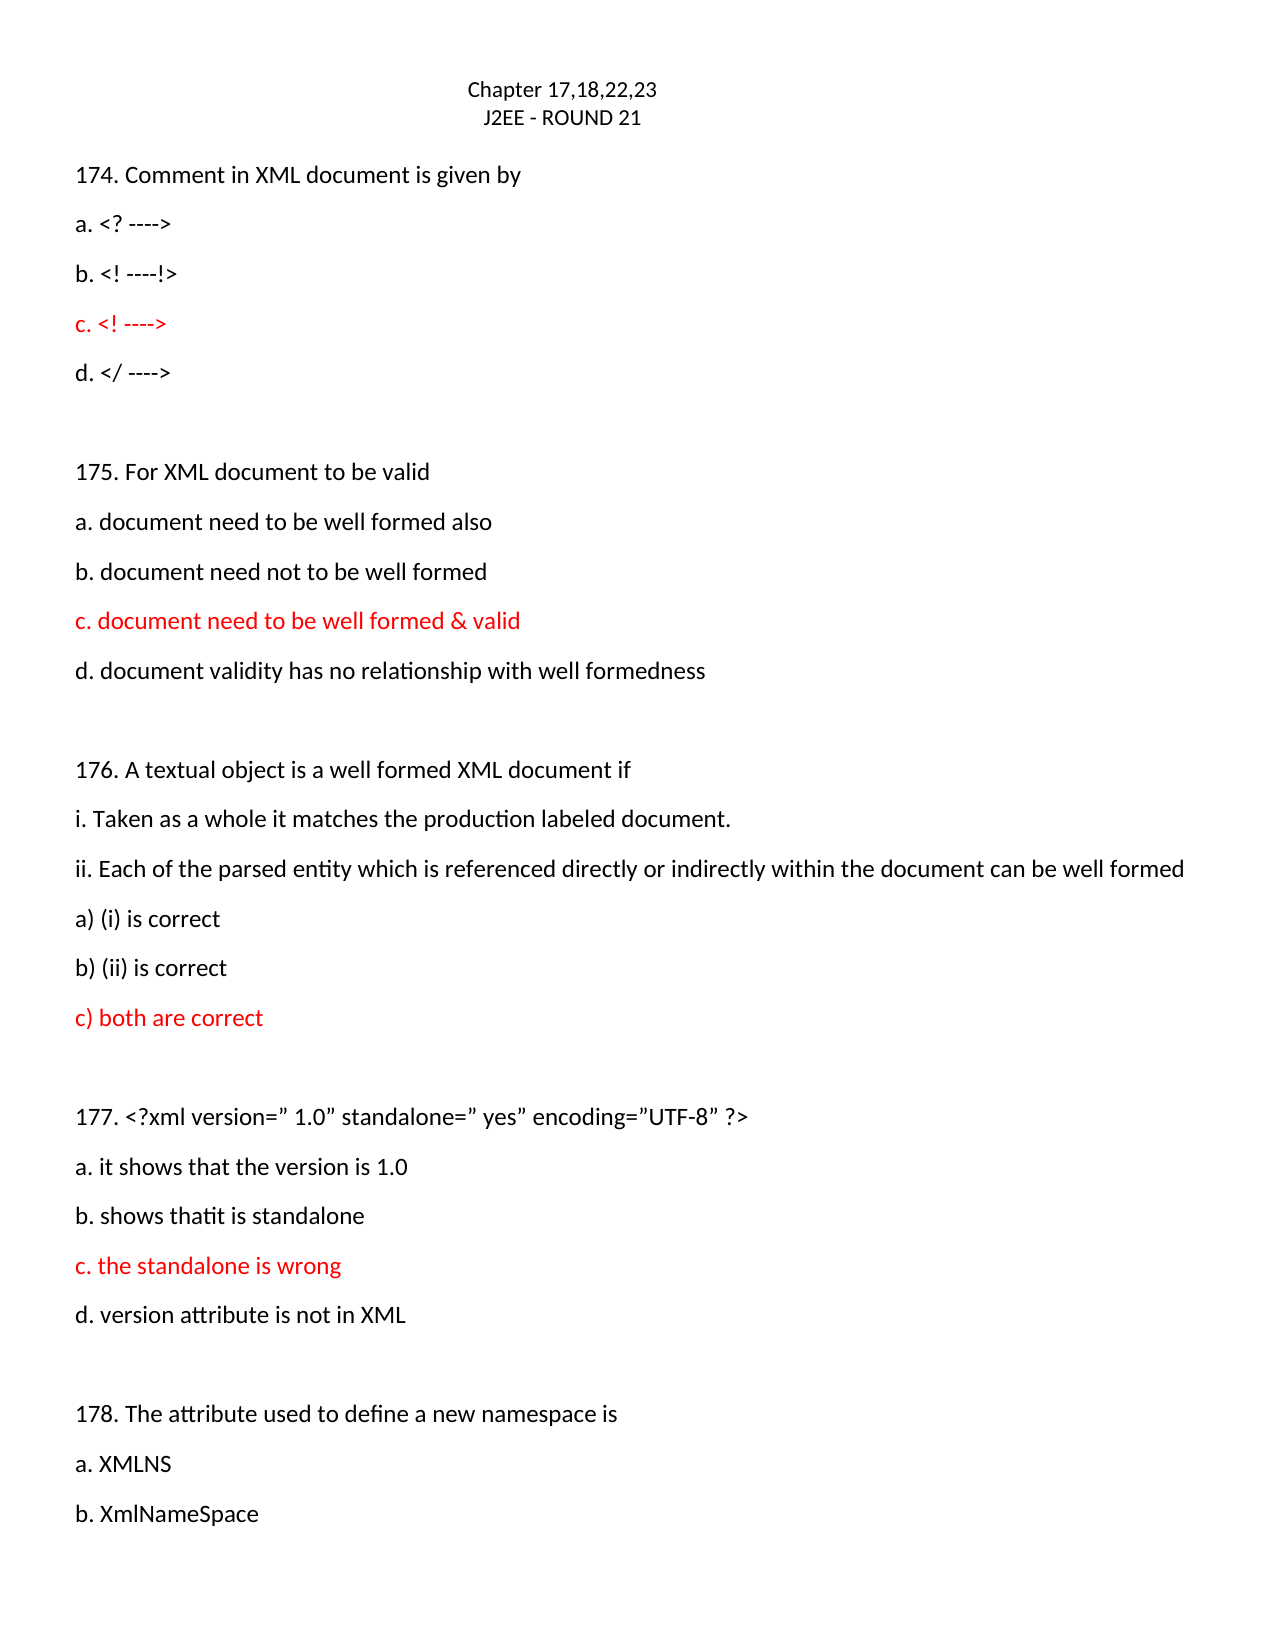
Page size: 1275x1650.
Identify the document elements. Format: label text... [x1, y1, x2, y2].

text 176. A textual object is a well formed XML document if [75, 754, 1200, 784]
text i. Taken as a whole it matches the production labeled document. [75, 804, 1200, 834]
text 174. Comment in XML document is given by [75, 159, 1200, 189]
text c. <! ----> [75, 308, 1200, 338]
text a) (i) is correct [75, 903, 1200, 933]
text b) (ii) is correct [75, 952, 1200, 983]
text a. XMLNS [75, 1448, 1200, 1479]
text c) both are correct [75, 1002, 1200, 1032]
text c. document need to be well formed & valid [75, 605, 1200, 636]
text 177. <?xml version=” 1.0” standalone=” yes” encoding=”UTF-8” ?> [75, 1101, 1200, 1132]
text a. document need to be well formed also [75, 506, 1200, 537]
text a. <? ----> [75, 209, 1200, 239]
text d. </ ----> [75, 357, 1200, 388]
text ii. Each of the parsed entity which is referenced directly or indirectly within the document can be well formed [75, 853, 1200, 884]
text d. document validity has no relationship with well formedness [75, 655, 1200, 685]
text c. the standalone is wrong [75, 1250, 1200, 1280]
text d. version attribute is not in XML [75, 1299, 1200, 1330]
text b. document need not to be well formed [75, 556, 1200, 586]
text a. it shows that the version is 1.0 [75, 1151, 1200, 1181]
text 175. For XML document to be valid [75, 457, 1200, 487]
text 178. The attribute used to define a new namespace is [75, 1399, 1200, 1429]
text b. shows thatit is standalone [75, 1200, 1200, 1231]
text b. XmlNameSpace [75, 1498, 1200, 1528]
text b. <! ----!> [75, 258, 1200, 289]
